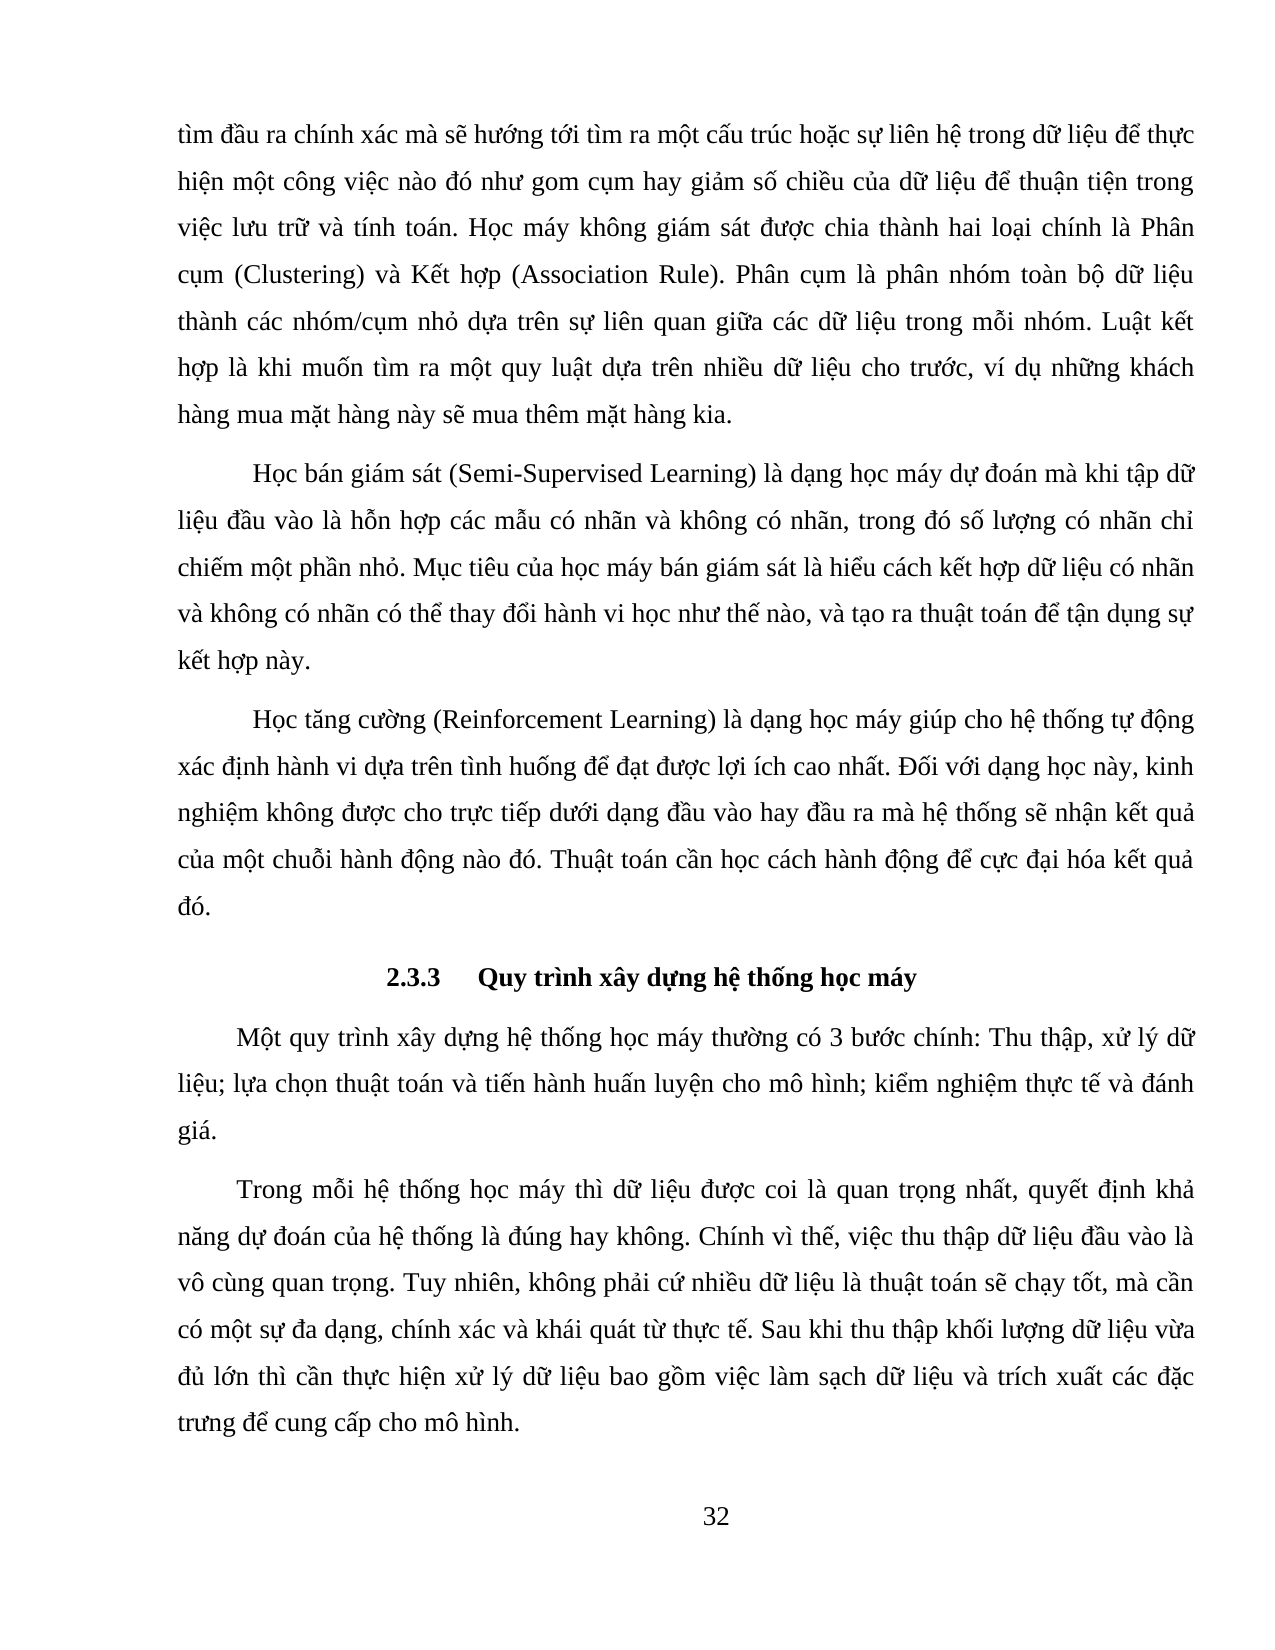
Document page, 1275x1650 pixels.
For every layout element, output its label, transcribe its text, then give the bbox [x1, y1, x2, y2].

text Học tăng cường (Reinforcement Learning) là dạng học máy giúp cho hệ thống tự động xác định hành vi dựa trên tình huống để đạt được lợi ích cao nhất. Đối với dạng học này, kinh nghiệm không được cho trực tiếp dưới dạng đầu vào hay đầu ra mà hệ thống sẽ nhận kết quả của một chuỗi hành động nào đó. Thuật toán cần học cách hành động để cực đại hóa kết quả đó. [177, 703, 1196, 921]
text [177, 118, 1196, 429]
text Một quy trình xây dựng hệ thống học máy thường có 3 bước chính: Thu thập, xử lý dữ liệu; lựa chọn thuật toán và tiến hành huấn luyện cho mô hình; kiểm nghiệm thực tế và đánh giá. [177, 1021, 1196, 1145]
text Học bán giám sát (Semi-Supervised Learning) là dạng học máy dự đoán mà khi tập dữ liệu đầu vào là hỗn hợp các mẫu có nhãn và không có nhãn, trong đó số lượng có nhãn chỉ chiếm một phần nhỏ. Mục tiêu của học máy bán giám sát là hiểu cách kết hợp dữ liệu có nhãn và không có nhãn có thể thay đổi hành vi học như thế nào, và tạo ra thuật toán để tận dụng sự kết hợp này. [177, 457, 1196, 675]
text Quy trình xây dựng hệ thống học máy [327, 961, 1196, 993]
text Trong mỗi hệ thống học máy thì dữ liệu được coi là quan trọng nhất, quyết định khả năng dự đoán của hệ thống là đúng hay không. Chính vì thế, việc thu thập dữ liệu đầu vào là vô cùng quan trọng. Tuy nhiên, không phải cứ nhiều dữ liệu là thuật toán sẽ chạy tốt, mà cần có một sự đa dạng, chính xác và khái quát từ thực tế. Sau khi thu thập khối lượng dữ liệu vừa đủ lớn thì cần thực hiện xử lý dữ liệu bao gồm việc làm sạch dữ liệu và trích xuất các đặc trưng để cung cấp cho mô hình. [177, 1173, 1196, 1438]
